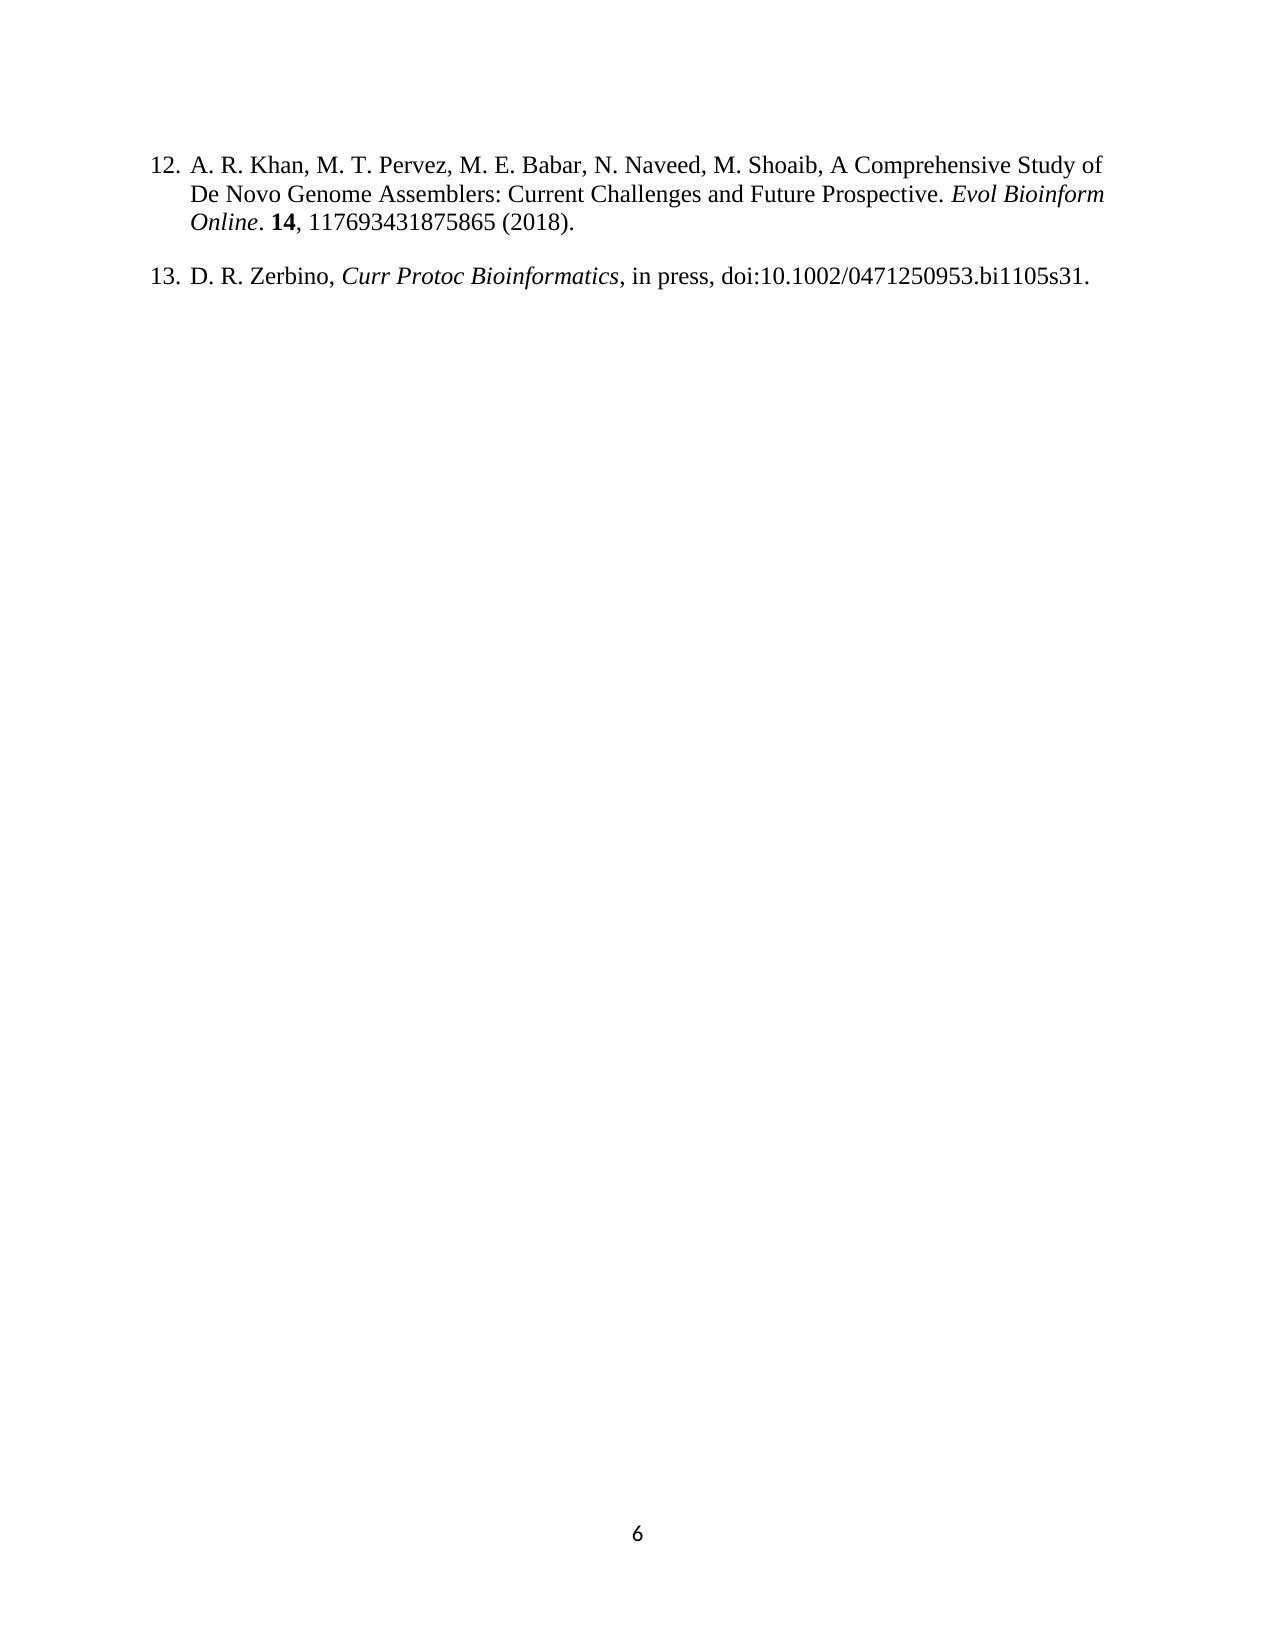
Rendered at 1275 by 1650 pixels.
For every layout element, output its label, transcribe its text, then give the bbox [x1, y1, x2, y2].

text 12. A. R. Khan, M. T. Pervez, M. E. Babar, N. Naveed, M. Shoaib, A Comprehensive Study of De Novo Genome Assemblers: Current Challenges and Future Prospective. Evol Bioinform Online. 14, 117693431875865 (2018). [150, 150, 1125, 236]
text 13. D. R. Zerbino, Curr Protoc Bioinformatics, in press, doi:10.1002/0471250953.bi1105s31. [150, 261, 1125, 290]
